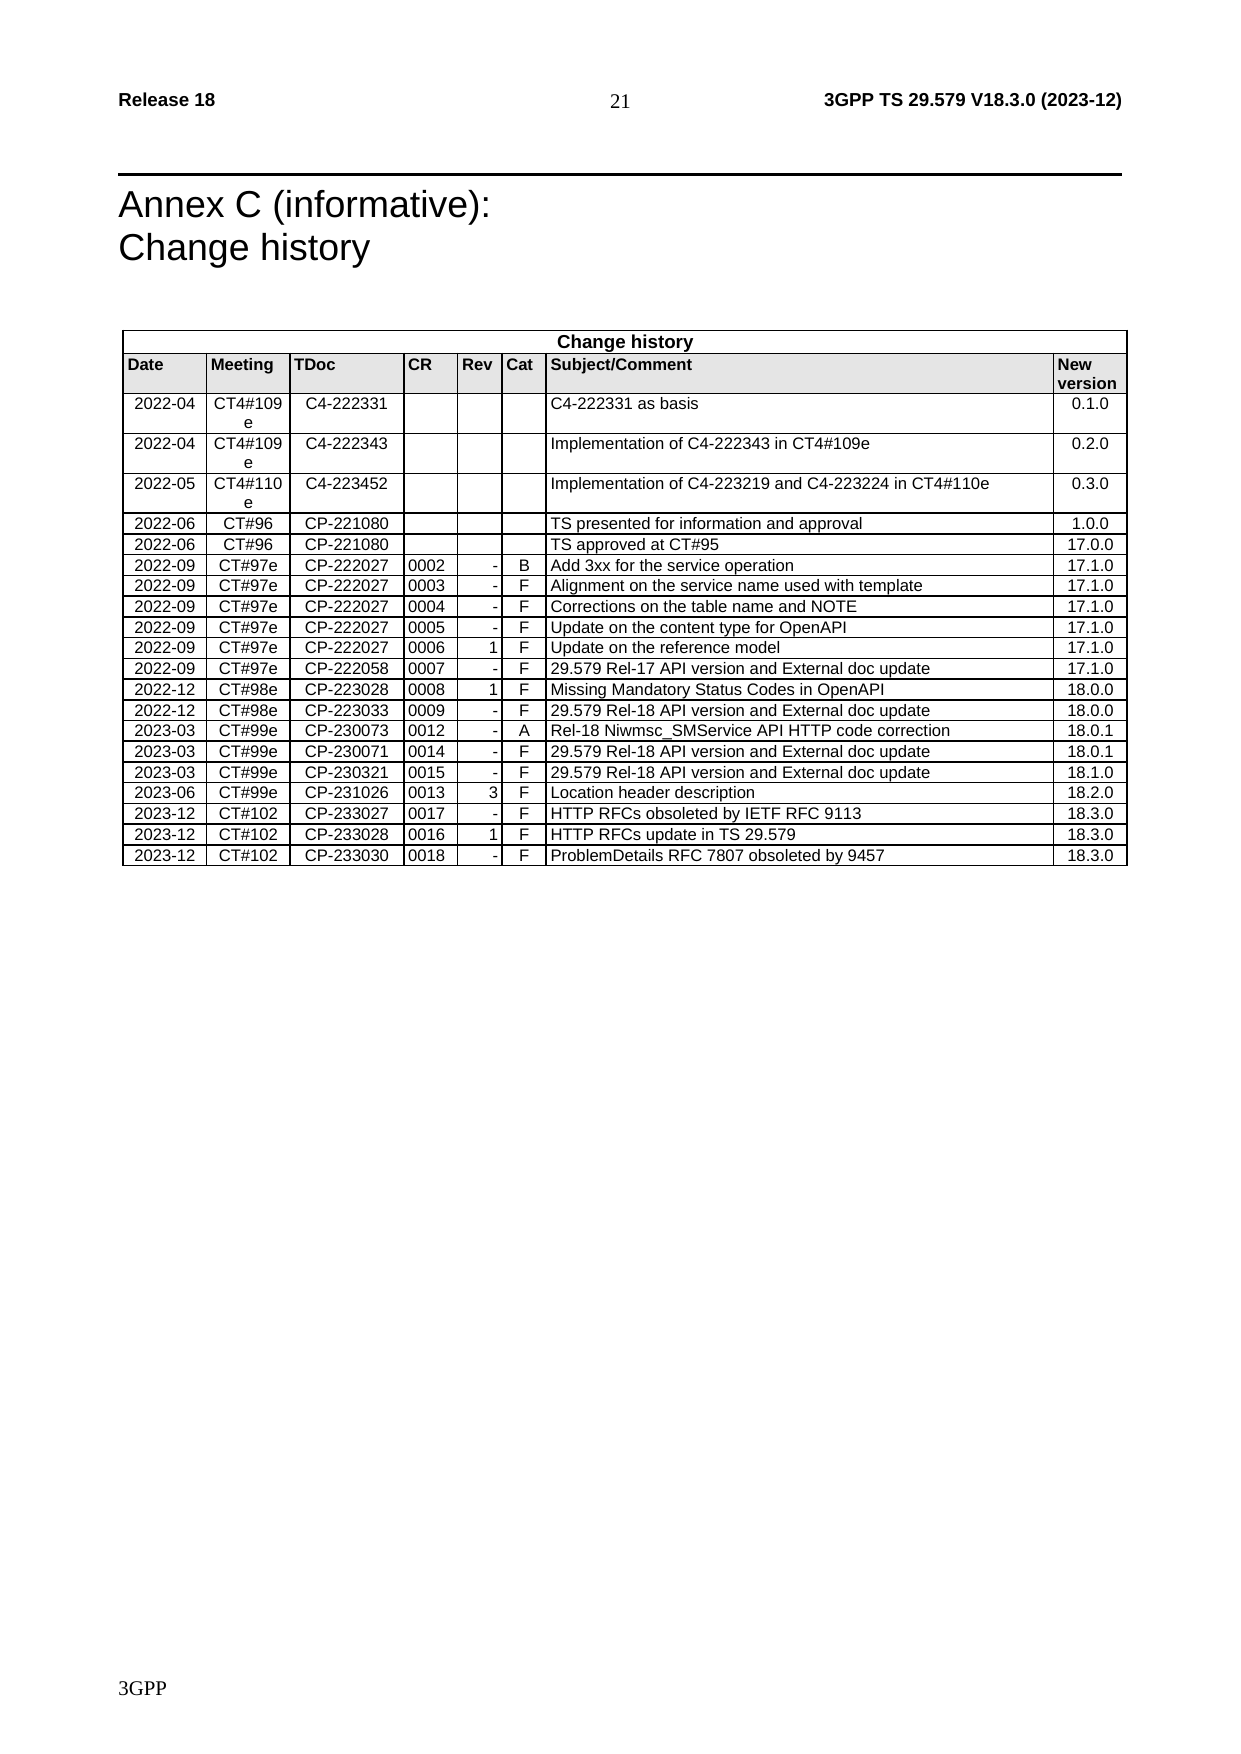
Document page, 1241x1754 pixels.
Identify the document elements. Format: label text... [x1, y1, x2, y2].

table_cell CT#99e [207, 763, 289, 782]
table_cell CR [405, 354, 457, 393]
table_cell CT#99e [207, 721, 289, 740]
table_cell [503, 434, 545, 472]
table_cell F [503, 638, 545, 657]
table_cell 2023-12 [124, 846, 206, 865]
table_cell Rel-18 Niwmsc_SMService API HTTP code correction [547, 721, 1053, 740]
table_cell CP-233027 [291, 804, 403, 823]
table_cell Corrections on the table name and NOTE [547, 597, 1053, 616]
table_cell 0017 [405, 804, 457, 823]
table_cell 2023-03 [124, 742, 206, 761]
table_cell 18.3.0 [1054, 846, 1126, 865]
table_cell 0012 [405, 721, 457, 740]
table_cell 2022-09 [124, 618, 206, 637]
table_cell F [503, 846, 545, 865]
table_cell CP-222027 [291, 597, 403, 616]
table_cell - [458, 618, 501, 637]
table_cell CT4#109e [207, 434, 289, 472]
table_cell [405, 514, 457, 533]
table_cell TDoc [291, 354, 403, 393]
table_cell 2022-09 [124, 659, 206, 678]
table_cell F [503, 576, 545, 595]
table_cell 0002 [405, 555, 457, 574]
table_cell 17.0.0 [1054, 535, 1126, 554]
table_cell 2022-09 [124, 597, 206, 616]
table_cell CT#102 [207, 846, 289, 865]
table_cell 1 [458, 680, 501, 699]
table_cell CP-221080 [291, 535, 403, 554]
table_cell - [458, 576, 501, 595]
table_cell 18.0.1 [1054, 721, 1126, 740]
table_cell 29.579 Rel-18 API version and External doc update [547, 742, 1053, 761]
table_cell 0007 [405, 659, 457, 678]
table_cell 0016 [405, 825, 457, 844]
table_cell 0014 [405, 742, 457, 761]
table_cell CP-230321 [291, 763, 403, 782]
table_cell A [503, 721, 545, 740]
table_cell CT#97e [207, 659, 289, 678]
table_cell Missing Mandatory Status Codes in OpenAPI [547, 680, 1053, 699]
table_cell CP-222058 [291, 659, 403, 678]
table_cell CP-233030 [291, 846, 403, 865]
table_cell 29.579 Rel-18 API version and External doc update [547, 701, 1053, 719]
table_cell 2022-09 [124, 638, 206, 657]
table_cell 2022-04 [124, 434, 206, 472]
table_cell 2023-12 [124, 804, 206, 823]
table_cell C4-222331 [291, 394, 403, 432]
table_cell - [458, 555, 501, 574]
table_cell 0004 [405, 597, 457, 616]
table_cell C4-222343 [291, 434, 403, 472]
table_cell F [503, 659, 545, 678]
table_cell 18.0.0 [1054, 680, 1126, 699]
table_cell C4-223452 [291, 474, 403, 512]
table_cell CT#97e [207, 576, 289, 595]
table_cell 17.1.0 [1054, 659, 1126, 678]
table_cell CT#98e [207, 701, 289, 719]
table_cell 17.1.0 [1054, 638, 1126, 657]
table_cell 0008 [405, 680, 457, 699]
table_cell 1 [458, 825, 501, 844]
table_cell [503, 394, 545, 432]
table_cell F [503, 763, 545, 782]
table_cell - [458, 597, 501, 616]
table_cell CT#102 [207, 825, 289, 844]
table_cell 18.3.0 [1054, 804, 1126, 823]
table_cell B [503, 555, 545, 574]
table_cell [458, 535, 501, 554]
table_cell 17.1.0 [1054, 555, 1126, 574]
table_cell - [458, 763, 501, 782]
table_cell CP-221080 [291, 514, 403, 533]
table_cell 0.1.0 [1054, 394, 1126, 432]
table_cell Add 3xx for the service operation [547, 555, 1053, 574]
table_header Change history [124, 331, 1126, 353]
table_cell 2022-06 [124, 535, 206, 554]
table_cell F [503, 701, 545, 719]
table_cell CT#99e [207, 783, 289, 802]
subtitle Annex C (informative): Change history [118, 176, 1122, 268]
table_cell [503, 535, 545, 554]
table_cell Meeting [207, 354, 289, 393]
table_cell - [458, 701, 501, 719]
table_cell [503, 474, 545, 512]
table_cell CT4#109e [207, 394, 289, 432]
table_cell [503, 514, 545, 533]
table_cell CP-222027 [291, 638, 403, 657]
table_cell 2022-05 [124, 474, 206, 512]
table_cell 18.3.0 [1054, 825, 1126, 844]
table_cell CT#98e [207, 680, 289, 699]
table_cell CP-230073 [291, 721, 403, 740]
table_cell Rev [458, 354, 501, 393]
table_cell CT#102 [207, 804, 289, 823]
table_cell C4-222331 as basis [547, 394, 1053, 432]
table_cell CT#96 [207, 514, 289, 533]
table_cell CT#96 [207, 535, 289, 554]
table_cell CP-222027 [291, 576, 403, 595]
table_cell CT#97e [207, 638, 289, 657]
table_cell Date [124, 354, 206, 393]
table_cell [458, 434, 501, 472]
table_cell CT#97e [207, 597, 289, 616]
table_cell 0013 [405, 783, 457, 802]
table_cell 0018 [405, 846, 457, 865]
table_cell CP-230071 [291, 742, 403, 761]
table_cell HTTP RFCs update in TS 29.579 [547, 825, 1053, 844]
table_cell - [458, 804, 501, 823]
table_cell 18.0.0 [1054, 701, 1126, 719]
table_cell CP-222027 [291, 555, 403, 574]
table_cell Implementation of C4-223219 and C4-223224 in CT4#110e [547, 474, 1053, 512]
table_cell Subject/Comment [547, 354, 1053, 393]
table_cell Implementation of C4-222343 in CT4#109e [547, 434, 1053, 472]
table_cell 2023-12 [124, 825, 206, 844]
table_cell [405, 535, 457, 554]
table_cell [405, 474, 457, 512]
table_cell Location header description [547, 783, 1053, 802]
table_cell CT4#110e [207, 474, 289, 512]
table_cell - [458, 742, 501, 761]
table_cell [458, 394, 501, 432]
table_cell - [458, 721, 501, 740]
table_cell 0009 [405, 701, 457, 719]
table_cell 0.2.0 [1054, 434, 1126, 472]
table_cell 2022-09 [124, 576, 206, 595]
table_cell 0006 [405, 638, 457, 657]
table_cell 0005 [405, 618, 457, 637]
table_cell ProblemDetails RFC 7807 obsoleted by 9457 [547, 846, 1053, 865]
table_cell 3 [458, 783, 501, 802]
table_cell 17.1.0 [1054, 597, 1126, 616]
table_cell Alignment on the service name used with template [547, 576, 1053, 595]
table_cell F [503, 783, 545, 802]
table_cell Update on the reference model [547, 638, 1053, 657]
table_cell F [503, 804, 545, 823]
table_cell F [503, 618, 545, 637]
table_cell Cat [503, 354, 545, 393]
table_cell CP-222027 [291, 618, 403, 637]
table_cell HTTP RFCs obsoleted by IETF RFC 9113 [547, 804, 1053, 823]
table_cell 2022-04 [124, 394, 206, 432]
table_cell 2022-06 [124, 514, 206, 533]
table_cell 0015 [405, 763, 457, 782]
table_cell CT#99e [207, 742, 289, 761]
table_cell CP-223028 [291, 680, 403, 699]
table_cell - [458, 659, 501, 678]
table_cell [458, 474, 501, 512]
table_cell [405, 394, 457, 432]
table_cell New version [1054, 354, 1126, 393]
table_cell 29.579 Rel-18 API version and External doc update [547, 763, 1053, 782]
table_cell CT#97e [207, 555, 289, 574]
table_cell F [503, 742, 545, 761]
table_cell [458, 514, 501, 533]
table_cell CP-233028 [291, 825, 403, 844]
table_cell 1.0.0 [1054, 514, 1126, 533]
table_cell 18.2.0 [1054, 783, 1126, 802]
table_cell 2022-09 [124, 555, 206, 574]
table_cell F [503, 680, 545, 699]
table_cell F [503, 597, 545, 616]
table_cell 0.3.0 [1054, 474, 1126, 512]
table_cell [405, 434, 457, 472]
table_cell 2022-12 [124, 680, 206, 699]
table_cell TS presented for information and approval [547, 514, 1053, 533]
table_cell 29.579 Rel-17 API version and External doc update [547, 659, 1053, 678]
table_cell CT#97e [207, 618, 289, 637]
table_cell 0003 [405, 576, 457, 595]
table_cell CP-223033 [291, 701, 403, 719]
table_cell 17.1.0 [1054, 618, 1126, 637]
table_cell 2023-03 [124, 763, 206, 782]
table_cell 17.1.0 [1054, 576, 1126, 595]
table_cell F [503, 825, 545, 844]
table_cell - [458, 846, 501, 865]
table_cell 2022-12 [124, 701, 206, 719]
table_cell 2023-03 [124, 721, 206, 740]
table_cell 1 [458, 638, 501, 657]
table_cell 18.0.1 [1054, 742, 1126, 761]
table_cell CP-231026 [291, 783, 403, 802]
table_cell Update on the content type for OpenAPI [547, 618, 1053, 637]
table_cell 18.1.0 [1054, 763, 1126, 782]
table_cell 2023-06 [124, 783, 206, 802]
table_cell TS approved at CT#95 [547, 535, 1053, 554]
